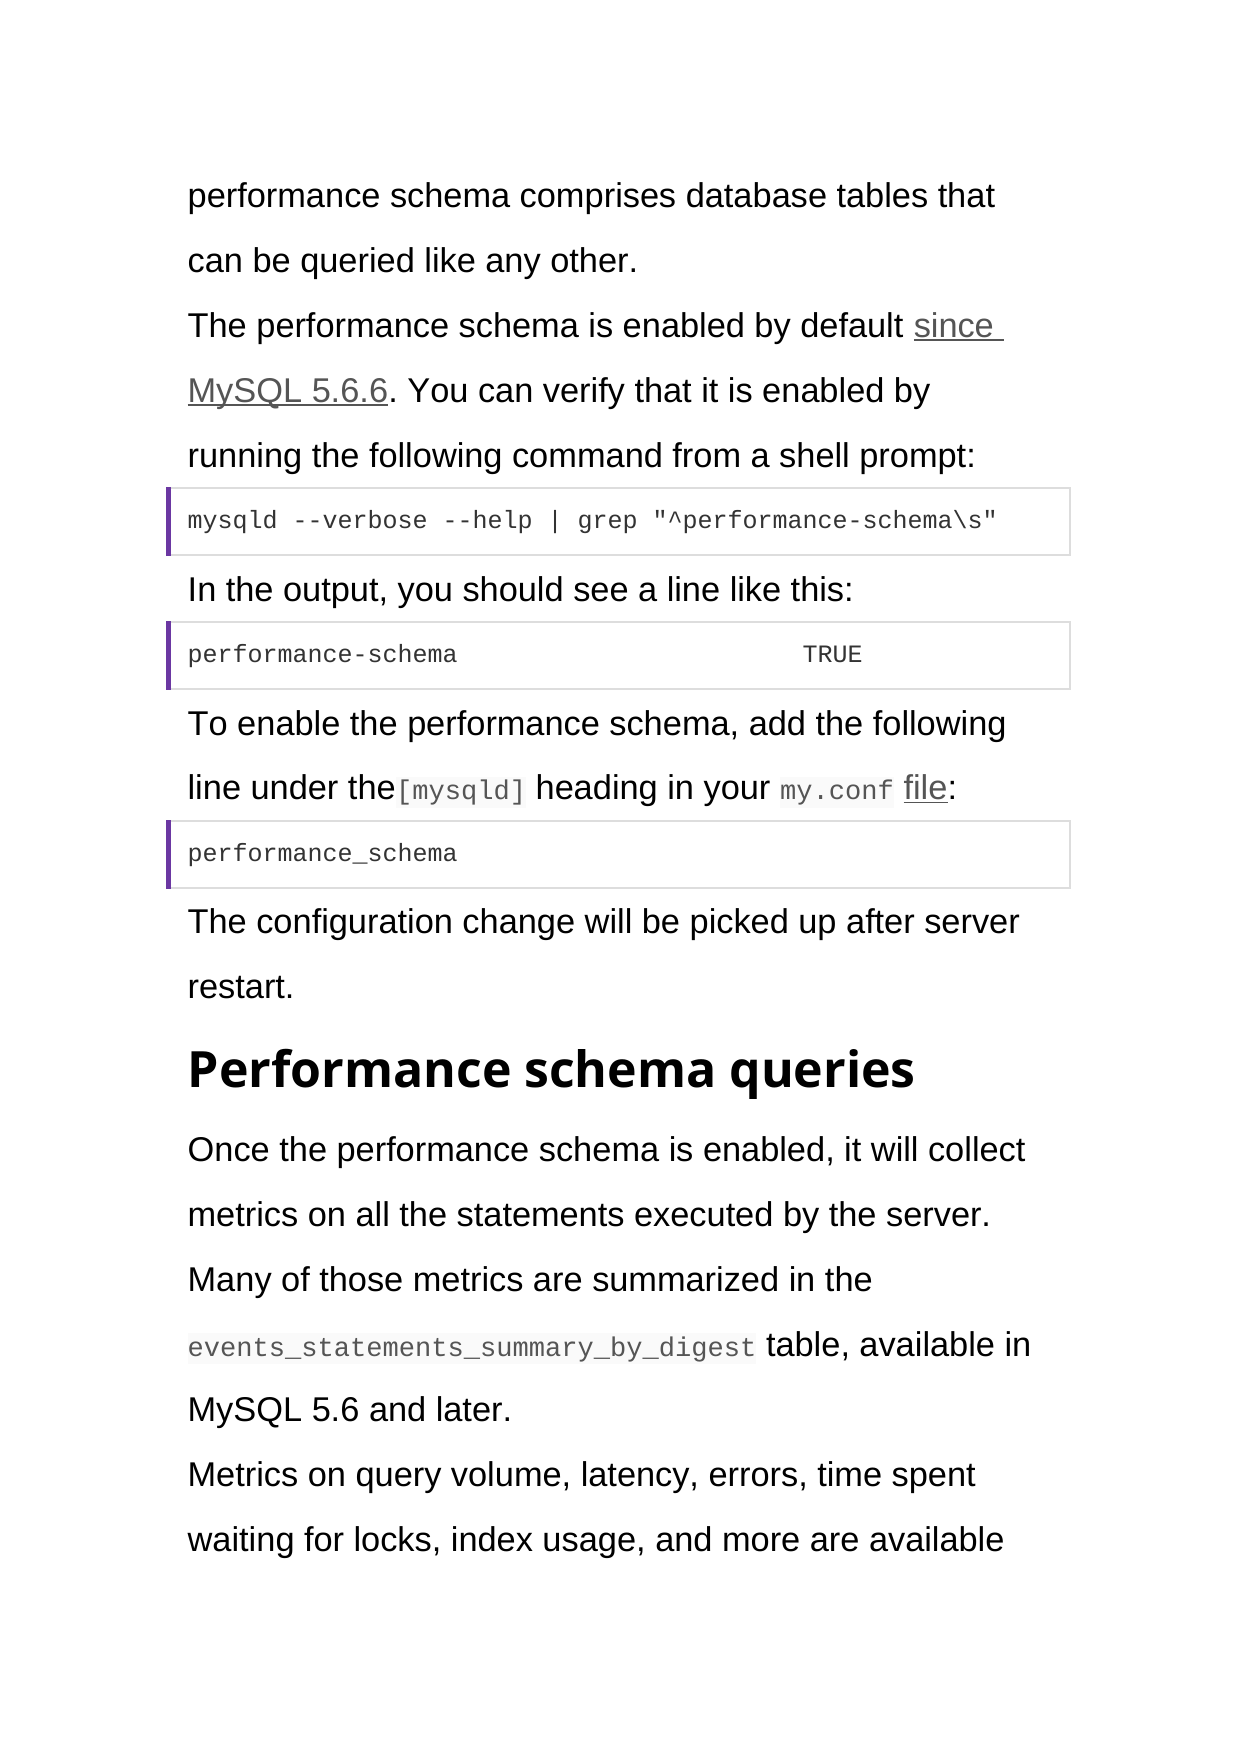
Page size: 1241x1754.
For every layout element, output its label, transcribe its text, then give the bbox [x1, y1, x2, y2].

text To enable the performance schema, add the following line under the[mysqld] heading in your my.conf file: [187, 690, 1053, 820]
text Performance schema queries [187, 1019, 1053, 1116]
text performance_schema [171, 822, 1069, 887]
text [187, 1441, 1053, 1571]
text mysqld --verbose --help | grep "^performance-schema\s" [171, 489, 1069, 554]
text performance-schema TRUE [171, 623, 1069, 688]
text Once the performance schema is enabled, it will collect metrics on all the statements executed by the server. Many of those metrics are summarized in the events_statements_summary_by_digest table, available in MySQL 5.6 and later. [187, 1116, 1053, 1441]
text The configuration change will be picked up after server restart. [187, 889, 1053, 1019]
text The performance schema is enabled by default since MySQL 5.6.6. You can verify that it is enabled by running the following command from a shell prompt: [187, 292, 1053, 487]
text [187, 162, 1053, 292]
text In the output, you should see a line like this: [187, 556, 1053, 621]
